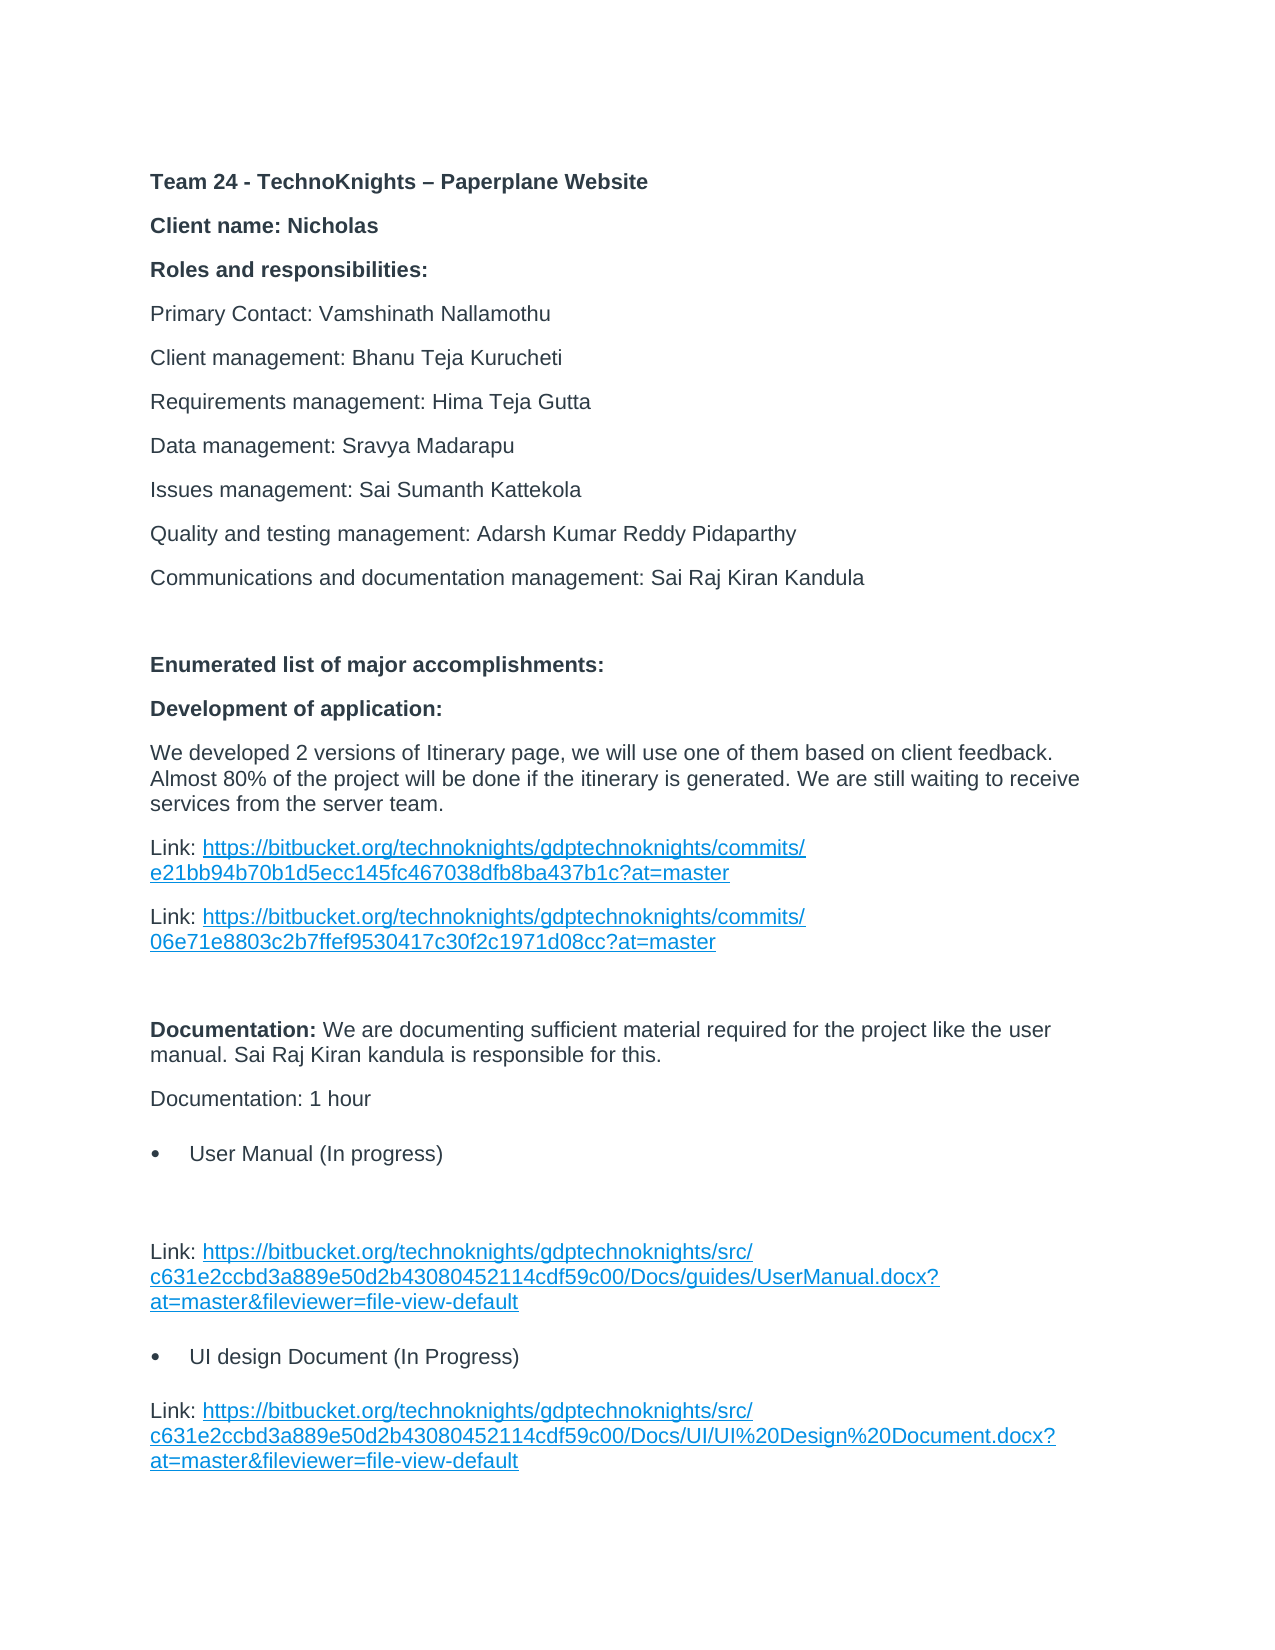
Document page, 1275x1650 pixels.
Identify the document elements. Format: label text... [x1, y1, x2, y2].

text Documentation: 1 hour [150, 1086, 1125, 1111]
text Link: https://bitbucket.org/technoknights/gdptechnoknights/commits/e21bb94b70b1d5ecc145fc467038dfb8ba437b1c?at=master [150, 834, 1125, 885]
text Quality and testing management: Adarsh Kumar Reddy Pidaparthy [150, 520, 1125, 546]
text Roles and responsibilities: [150, 257, 1125, 282]
list User Manual (In progress) [152, 1140, 1125, 1166]
text Data management: Sravya Madarapu [150, 432, 1125, 458]
text Enumerated list of major accomplishments: [150, 652, 1125, 677]
text Requirements management: Hima Teja Gutta [150, 388, 1125, 414]
text Client name: Nicholas [150, 213, 1125, 238]
list UI design Document (In Progress) [152, 1343, 1125, 1369]
text Communications and documentation management: Sai Raj Kiran Kandula [150, 564, 1125, 589]
text Development of application: [150, 696, 1125, 721]
text Client management: Bhanu Teja Kurucheti [150, 344, 1125, 370]
text Primary Contact: Vamshinath Nallamothu [150, 301, 1125, 326]
text Link: https://bitbucket.org/technoknights/gdptechnoknights/src/c631e2ccbd3a889e50d2b43080452114cdf59c00/Docs/UI/UI%20Design%20Document.docx?at=master&fileviewer=file-view-default [150, 1398, 1125, 1473]
text Issues management: Sai Sumanth Kattekola [150, 476, 1125, 502]
text We developed 2 versions of Itinerary page, we will use one of them based on client feedback. Almost 80% of the project will be done if the itinerary is generated. We are still waiting to receive services from the server team. [150, 740, 1125, 816]
text Link: https://bitbucket.org/technoknights/gdptechnoknights/src/c631e2ccbd3a889e50d2b43080452114cdf59c00/Docs/guides/UserManual.docx?at=master&fileviewer=file-view-default [150, 1239, 1125, 1314]
text Documentation: We are documenting sufficient material required for the project like the user manual. Sai Raj Kiran kandula is responsible for this. [150, 1017, 1125, 1067]
text Link: https://bitbucket.org/technoknights/gdptechnoknights/commits/06e71e8803c2b7ffef9530417c30f2c1971d08cc?at=master [150, 904, 1125, 954]
text Team 24 - TechnoKnights – Paperplane Website [150, 169, 1125, 194]
